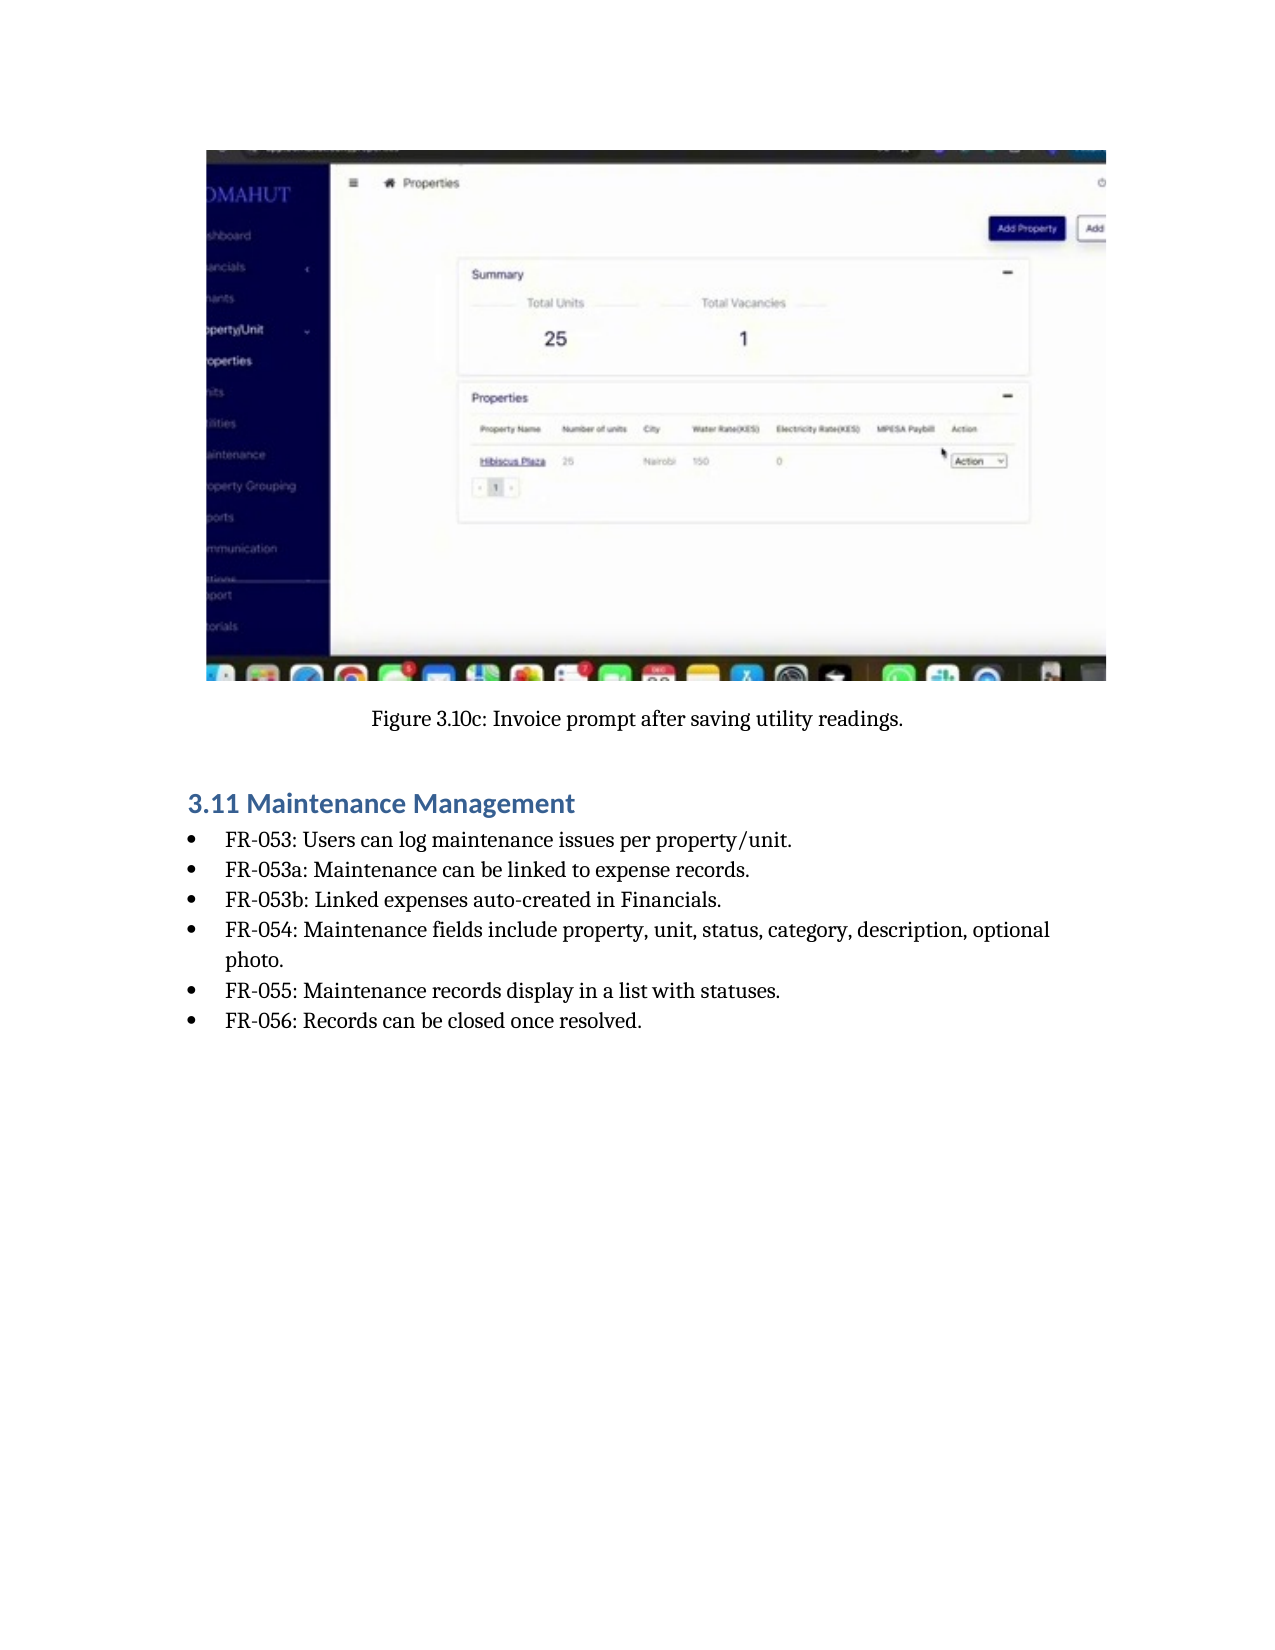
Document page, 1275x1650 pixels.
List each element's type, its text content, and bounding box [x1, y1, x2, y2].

subtitle 3.11 Maintenance Management [187, 786, 1087, 821]
text Figure 3.10c: Invoice prompt after saving utility readings. [187, 705, 1087, 732]
list FR-053b: Linked expenses auto-created in Financials. [187, 887, 1087, 913]
list FR-056: Records can be closed once resolved. [187, 1008, 1087, 1034]
list FR-053: Users can log maintenance issues per property/unit. [187, 826, 1087, 853]
list FR-055: Maintenance records display in a list with statuses. [187, 977, 1087, 1004]
picture [206, 150, 1107, 681]
list FR-054: Maintenance fields include property, unit, status, category, description, optional photo. [187, 917, 1087, 974]
list FR-053a: Maintenance can be linked to expense records. [187, 857, 1087, 883]
